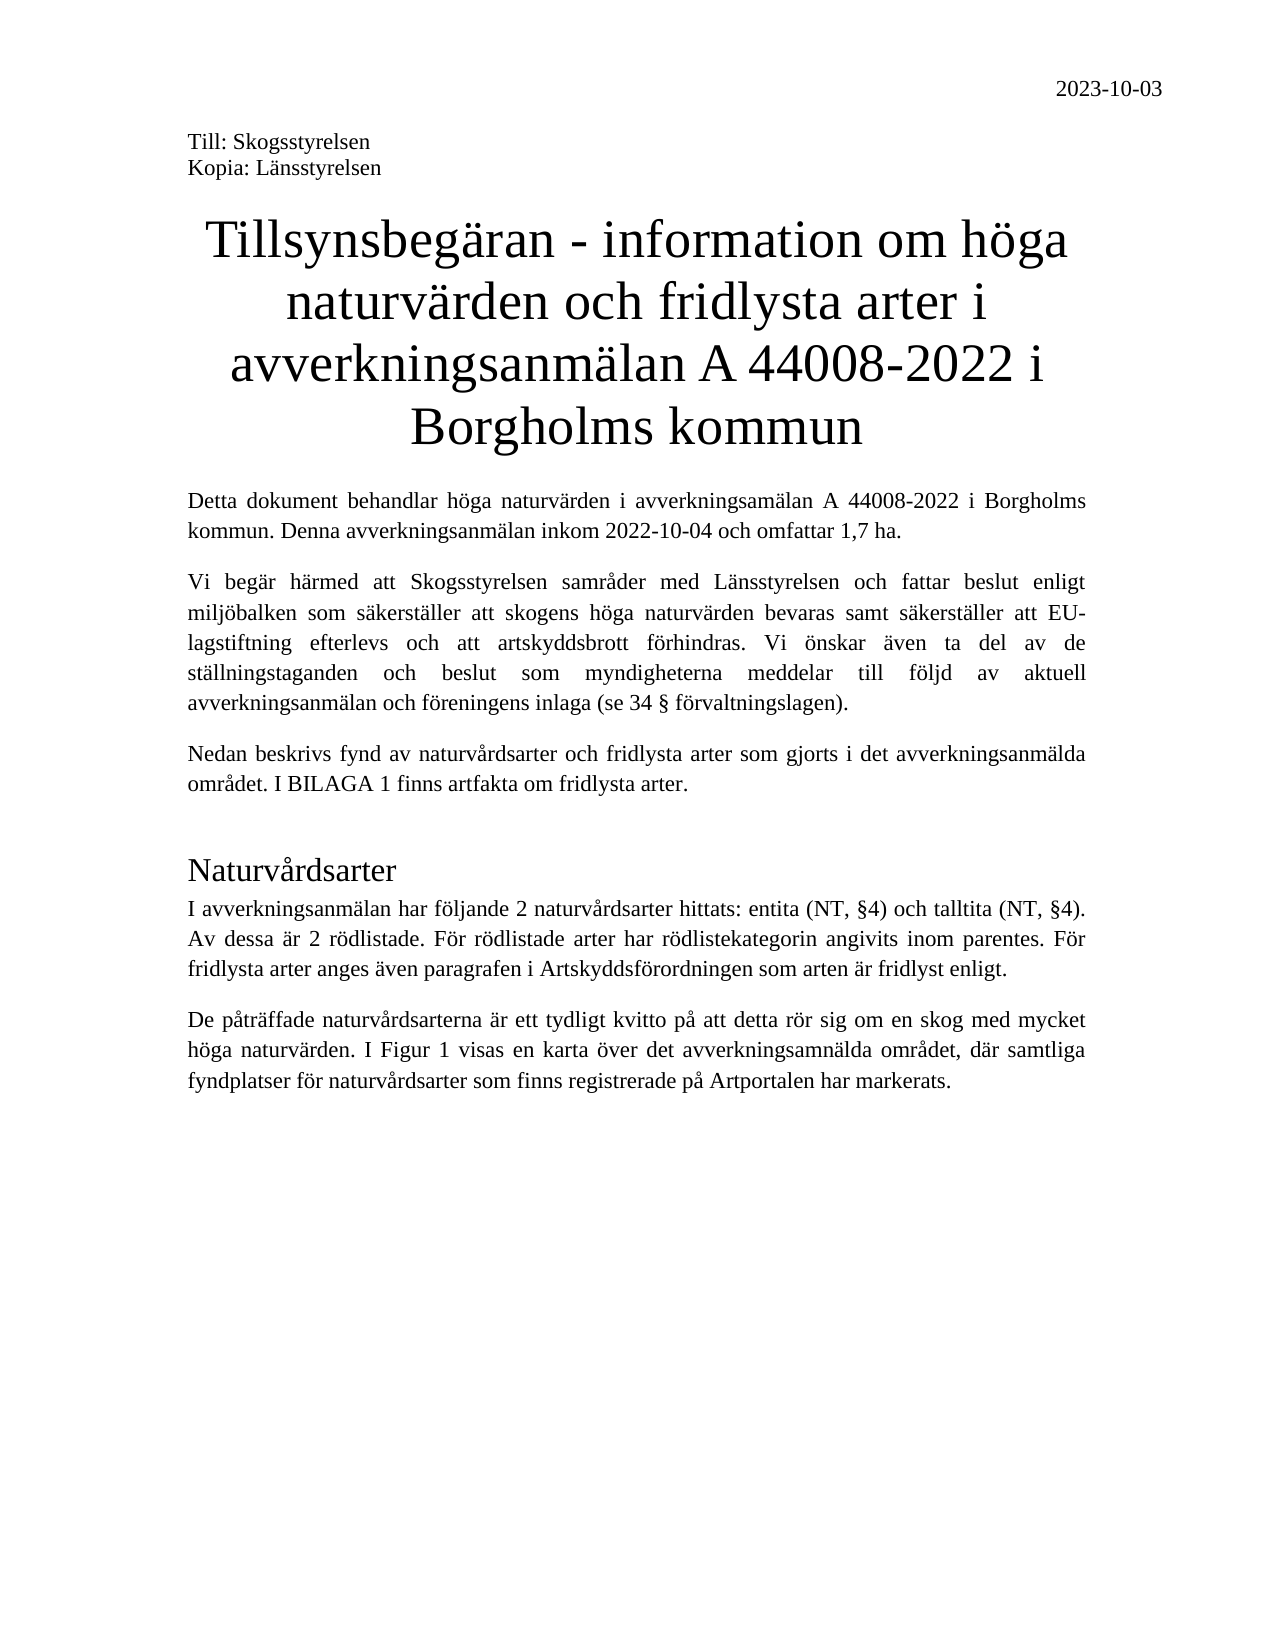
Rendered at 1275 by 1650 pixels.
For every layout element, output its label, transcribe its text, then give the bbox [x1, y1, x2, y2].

text Vi begär härmed att Skogsstyrelsen samråder med Länsstyrelsen och fattar beslut enligt miljöbalken som säkerställer att skogens höga naturvärden bevaras samt säkerställer att EU-lagstiftning efterlevs och att artskyddsbrott förhindras. Vi önskar även ta del av de ställningstaganden och beslut som myndigheterna meddelar till följd av aktuell avverkningsanmälan och föreningens inlaga (se 34 § förvaltningslagen). [187, 568, 1087, 716]
text Detta dokument behandlar höga naturvärden i avverkningsamälan A 44008-2022 i Borgholms kommun. Denna avverkningsanmälan inkom 2022-10-04 och omfattar 1,7 ha. [187, 487, 1087, 544]
text De påträffade naturvårdsarterna är ett tydligt kvitto på att detta rör sig om en skog med mycket höga naturvärden. I Figur 1 visas en karta över det avverkningsamnälda området, där samtliga fyndplatser för naturvårdsarter som finns registrerade på Artportalen har markerats. [187, 1006, 1087, 1093]
subtitle Naturvårdsarter [187, 851, 1087, 889]
text I avverkningsanmälan har följande 2 naturvårdsarter hittats: entita (NT, §4) och talltita (NT, §4). Av dessa är 2 rödlistade. För rödlistade arter har rödlistekategorin angivits inom parentes. För fridlysta arter anges även paragrafen i Artskyddsförordningen som arten är fridlyst enligt. [187, 895, 1087, 982]
text Nedan beskrivs fynd av naturvårdsarter och fridlysta arter som gjorts i det avverkningsanmälda området. I BILAGA 1 finns artfakta om fridlysta arter. [187, 740, 1087, 797]
title Tillsynsbegäran - information om höga naturvärden och fridlysta arter i avverkningsanmälan A 44008-2022 i Borgholms kommun [187, 207, 1087, 456]
